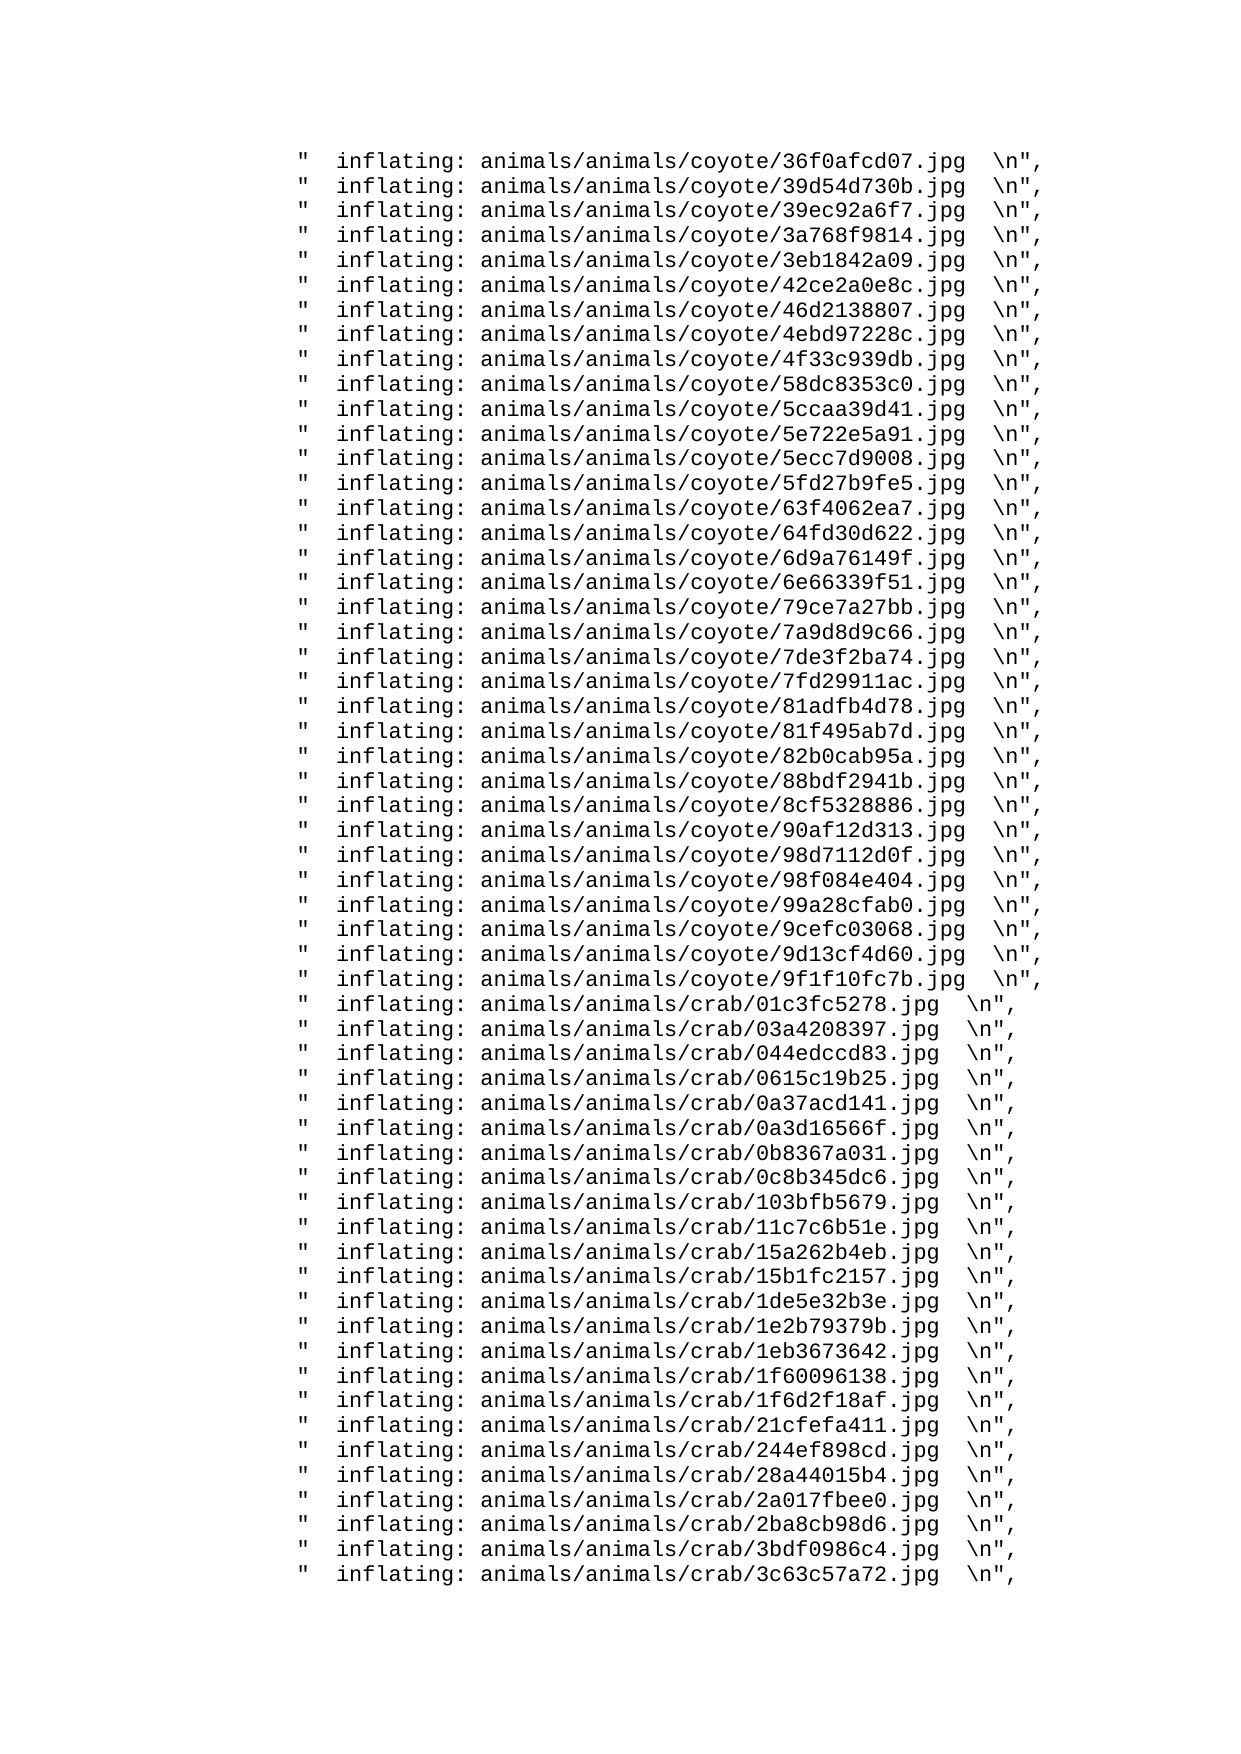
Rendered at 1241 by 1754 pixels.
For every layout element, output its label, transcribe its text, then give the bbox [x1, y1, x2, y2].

text " inflating: animals/animals/coyote/90af12d313.jpg \n", [139, 819, 1101, 844]
text " inflating: animals/animals/crab/2a017fbee0.jpg \n", [139, 1489, 1101, 1513]
text " inflating: animals/animals/coyote/36f0afcd07.jpg \n", [139, 150, 1101, 175]
text " inflating: animals/animals/crab/0c8b345dc6.jpg \n", [139, 1166, 1101, 1191]
text " inflating: animals/animals/coyote/63f4062ea7.jpg \n", [139, 497, 1101, 522]
text " inflating: animals/animals/coyote/39ec92a6f7.jpg \n", [139, 199, 1101, 224]
text " inflating: animals/animals/coyote/6d9a76149f.jpg \n", [139, 547, 1101, 571]
text " inflating: animals/animals/coyote/58dc8353c0.jpg \n", [139, 373, 1101, 398]
text " inflating: animals/animals/crab/1f60096138.jpg \n", [139, 1365, 1101, 1389]
text " inflating: animals/animals/crab/0b8367a031.jpg \n", [139, 1142, 1101, 1166]
text " inflating: animals/animals/coyote/98d7112d0f.jpg \n", [139, 844, 1101, 869]
text " inflating: animals/animals/coyote/7de3f2ba74.jpg \n", [139, 646, 1101, 671]
text " inflating: animals/animals/coyote/39d54d730b.jpg \n", [139, 175, 1101, 199]
text " inflating: animals/animals/crab/03a4208397.jpg \n", [139, 1018, 1101, 1042]
text " inflating: animals/animals/crab/3bdf0986c4.jpg \n", [139, 1538, 1101, 1563]
text " inflating: animals/animals/coyote/5e722e5a91.jpg \n", [139, 423, 1101, 447]
text " inflating: animals/animals/crab/15a262b4eb.jpg \n", [139, 1241, 1101, 1266]
text " inflating: animals/animals/crab/1e2b79379b.jpg \n", [139, 1315, 1101, 1340]
text " inflating: animals/animals/coyote/3eb1842a09.jpg \n", [139, 249, 1101, 274]
text " inflating: animals/animals/coyote/99a28cfab0.jpg \n", [139, 894, 1101, 918]
text " inflating: animals/animals/crab/21cfefa411.jpg \n", [139, 1414, 1101, 1439]
text " inflating: animals/animals/coyote/9cefc03068.jpg \n", [139, 918, 1101, 943]
text " inflating: animals/animals/coyote/9f1f10fc7b.jpg \n", [139, 968, 1101, 993]
text " inflating: animals/animals/crab/3c63c57a72.jpg \n", [139, 1563, 1101, 1588]
text " inflating: animals/animals/coyote/81adfb4d78.jpg \n", [139, 695, 1101, 720]
text " inflating: animals/animals/crab/1de5e32b3e.jpg \n", [139, 1290, 1101, 1315]
text " inflating: animals/animals/coyote/5fd27b9fe5.jpg \n", [139, 472, 1101, 497]
text " inflating: animals/animals/coyote/46d2138807.jpg \n", [139, 299, 1101, 323]
text " inflating: animals/animals/coyote/42ce2a0e8c.jpg \n", [139, 274, 1101, 299]
text " inflating: animals/animals/crab/244ef898cd.jpg \n", [139, 1439, 1101, 1464]
text " inflating: animals/animals/coyote/9d13cf4d60.jpg \n", [139, 943, 1101, 968]
text " inflating: animals/animals/coyote/7fd29911ac.jpg \n", [139, 671, 1101, 695]
text " inflating: animals/animals/crab/044edccd83.jpg \n", [139, 1042, 1101, 1067]
text " inflating: animals/animals/crab/0a37acd141.jpg \n", [139, 1092, 1101, 1117]
text " inflating: animals/animals/coyote/88bdf2941b.jpg \n", [139, 770, 1101, 794]
text " inflating: animals/animals/coyote/6e66339f51.jpg \n", [139, 571, 1101, 596]
text " inflating: animals/animals/crab/15b1fc2157.jpg \n", [139, 1266, 1101, 1290]
text " inflating: animals/animals/coyote/81f495ab7d.jpg \n", [139, 720, 1101, 745]
text " inflating: animals/animals/coyote/5ccaa39d41.jpg \n", [139, 398, 1101, 423]
text " inflating: animals/animals/coyote/4f33c939db.jpg \n", [139, 348, 1101, 373]
text " inflating: animals/animals/crab/1f6d2f18af.jpg \n", [139, 1389, 1101, 1414]
text " inflating: animals/animals/coyote/82b0cab95a.jpg \n", [139, 745, 1101, 770]
text " inflating: animals/animals/crab/0615c19b25.jpg \n", [139, 1067, 1101, 1092]
text " inflating: animals/animals/coyote/3a768f9814.jpg \n", [139, 224, 1101, 249]
text " inflating: animals/animals/coyote/5ecc7d9008.jpg \n", [139, 447, 1101, 472]
text " inflating: animals/animals/coyote/98f084e404.jpg \n", [139, 869, 1101, 894]
text " inflating: animals/animals/crab/28a44015b4.jpg \n", [139, 1464, 1101, 1489]
text " inflating: animals/animals/crab/103bfb5679.jpg \n", [139, 1191, 1101, 1216]
text " inflating: animals/animals/crab/0a3d16566f.jpg \n", [139, 1117, 1101, 1142]
text " inflating: animals/animals/coyote/79ce7a27bb.jpg \n", [139, 596, 1101, 621]
text " inflating: animals/animals/coyote/8cf5328886.jpg \n", [139, 794, 1101, 819]
text " inflating: animals/animals/crab/11c7c6b51e.jpg \n", [139, 1216, 1101, 1241]
text " inflating: animals/animals/crab/01c3fc5278.jpg \n", [139, 993, 1101, 1018]
text " inflating: animals/animals/coyote/7a9d8d9c66.jpg \n", [139, 621, 1101, 646]
text " inflating: animals/animals/coyote/64fd30d622.jpg \n", [139, 522, 1101, 547]
text " inflating: animals/animals/crab/2ba8cb98d6.jpg \n", [139, 1513, 1101, 1538]
text " inflating: animals/animals/crab/1eb3673642.jpg \n", [139, 1340, 1101, 1365]
text " inflating: animals/animals/coyote/4ebd97228c.jpg \n", [139, 323, 1101, 348]
